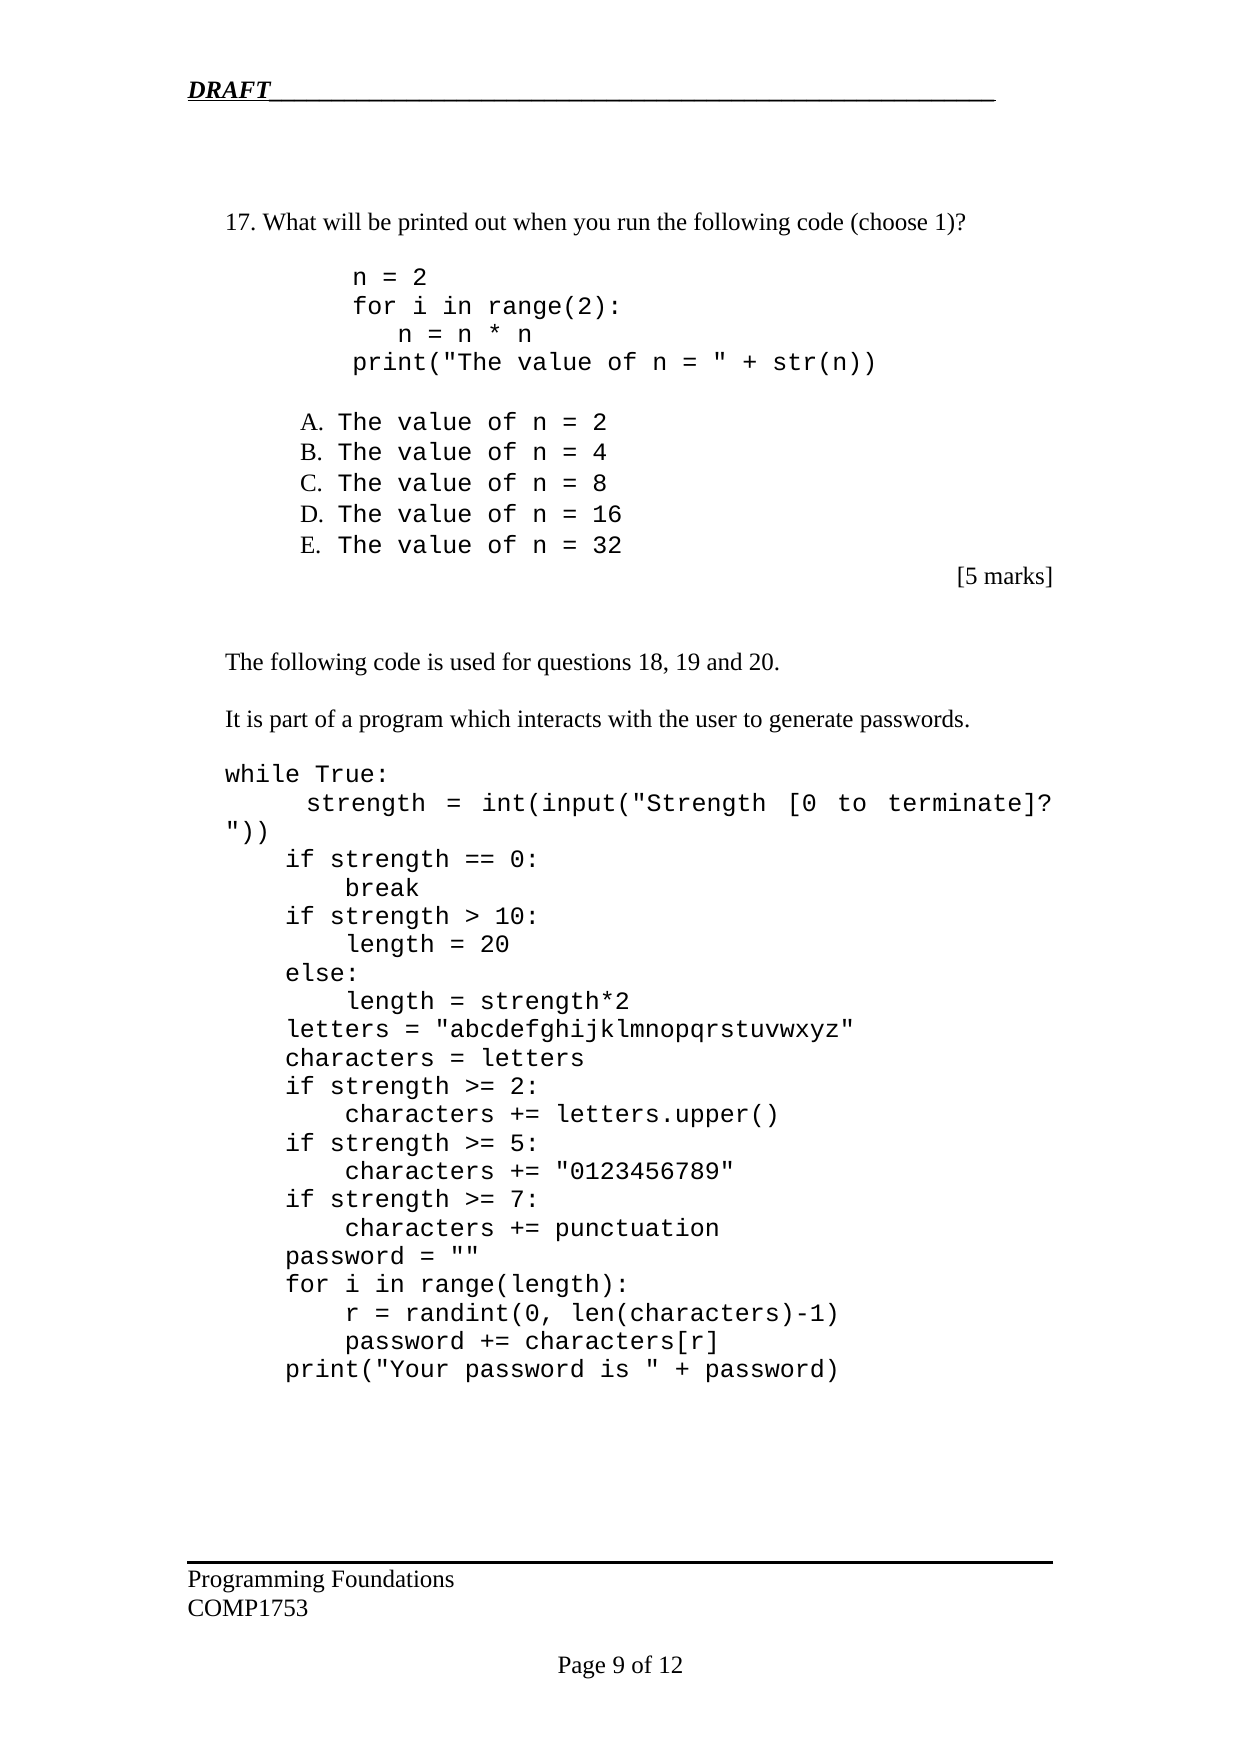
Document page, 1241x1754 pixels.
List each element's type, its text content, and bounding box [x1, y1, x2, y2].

list characters += punctuation [225, 1215, 1053, 1244]
text What will be printed out when you run the following code (choose 1)? [225, 207, 1053, 236]
list r = randint(0, len(characters)-1) [225, 1300, 1053, 1329]
list characters = letters [225, 1045, 1053, 1074]
list The value of n = 2 [300, 407, 1053, 437]
text n = n * n [262, 322, 1053, 350]
list characters += "0123456789" [225, 1159, 1053, 1187]
list characters += letters.upper() [225, 1102, 1053, 1130]
list The value of n = 16 [300, 499, 1053, 530]
list break [225, 875, 1053, 904]
list for i in range(length): [225, 1272, 1053, 1300]
text for i in range(2): [262, 293, 1053, 322]
list print("Your password is " + password) [225, 1357, 1053, 1385]
list The following code is used for questions 18, 19 and 20. [225, 647, 1053, 676]
list if strength > 10: [225, 904, 1053, 932]
text print("The value of n = " + str(n)) [262, 350, 1177, 378]
list The value of n = 8 [300, 468, 1053, 499]
list The value of n = 4 [300, 437, 1053, 468]
text n = 2 [262, 265, 1053, 293]
list password = "" [225, 1244, 1053, 1272]
list [5 marks] [300, 561, 1053, 589]
list if strength >= 7: [225, 1187, 1053, 1215]
list if strength >= 5: [225, 1130, 1053, 1159]
list The value of n = 32 [300, 530, 1053, 561]
list length = 20 [225, 932, 1053, 960]
list while True: [225, 762, 1053, 790]
list length = strength*2 [225, 989, 1053, 1017]
list password += characters[r] [225, 1329, 1053, 1357]
list else: [225, 960, 1053, 989]
list strength = int(input("Strength [0 to terminate]? ")) [225, 790, 1053, 847]
list letters = "abcdefghijklmnopqrstuvwxyz" [225, 1017, 1053, 1045]
list if strength == 0: [225, 847, 1053, 875]
list It is part of a program which interacts with the user to generate passwords. [225, 704, 1053, 733]
list if strength >= 2: [225, 1074, 1053, 1102]
